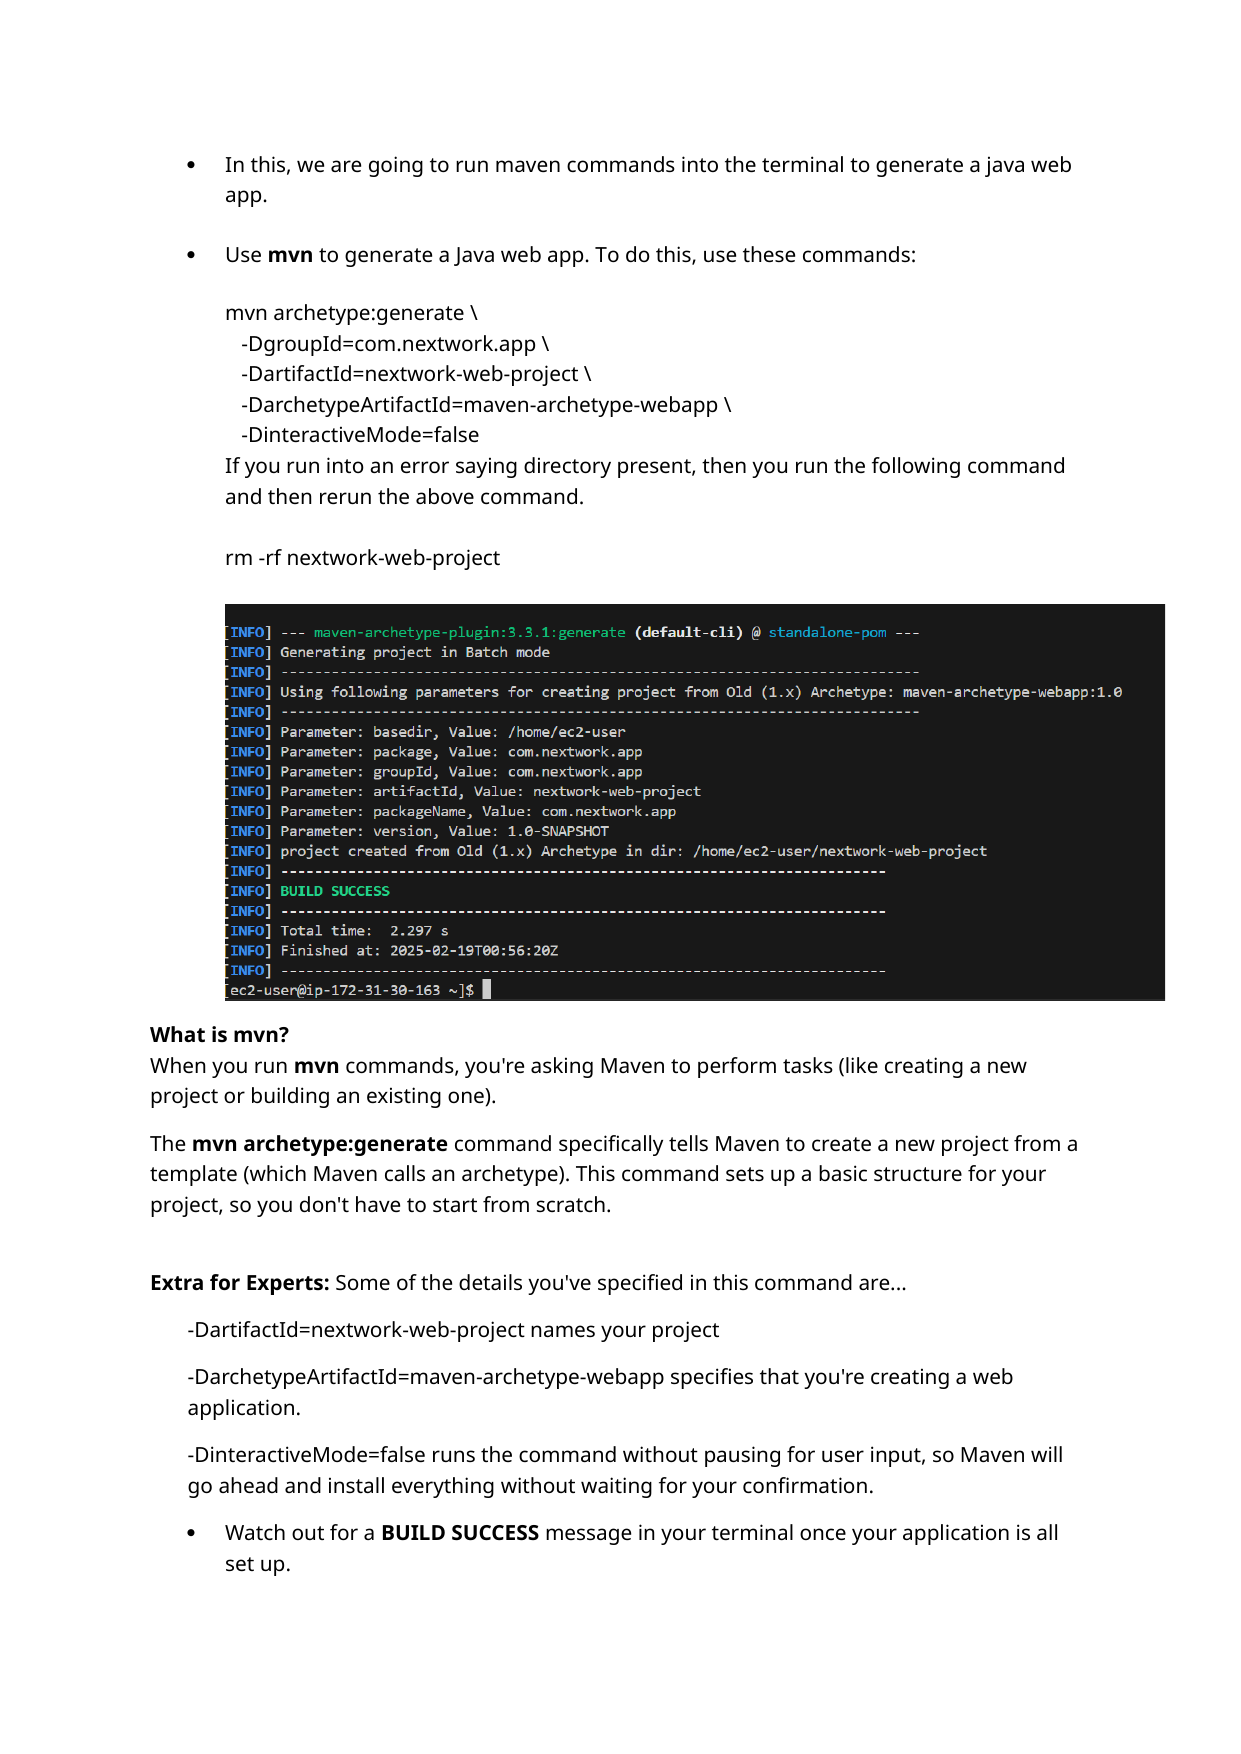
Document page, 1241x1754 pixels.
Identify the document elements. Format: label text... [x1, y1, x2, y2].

list Use mvn to generate a Java web app. To do this, use these commands: [187, 240, 1090, 269]
text The mvn archetype:generate command specifically tells Maven to create a new project from a template (which Maven calls an archetype). This command sets up a basic structure for your project, so you don't have to start from scratch. [150, 1129, 1090, 1218]
text -DarchetypeArtifactId=maven-archetype-webapp specifies that you're creating a web application. [187, 1362, 1090, 1422]
list rm -rf nextwork-web-project [225, 543, 1090, 571]
list If you run into an error saying directory present, then you run the following command and then rerun the above command. [225, 451, 1090, 510]
text -DartifactId=nextwork-web-project names your project [187, 1315, 1090, 1344]
text -DinteractiveMode=false runs the command without pausing for user input, so Maven will go ahead and install everything without waiting for your confirmation. [187, 1440, 1090, 1499]
list -DartifactId=nextwork-web-project \ [225, 359, 1090, 388]
list -DgroupId=com.nextwork.app \ [225, 329, 1090, 357]
text What is mvn? When you run mvn commands, you're asking Maven to perform tasks (like creating a new project or building an existing one). [150, 1020, 1090, 1110]
list mvn archetype:generate \ [225, 298, 1090, 326]
text Extra for Experts: Some of the details you've specified in this command are... [150, 1237, 1090, 1296]
list Watch out for a BUILD SUCCESS message in your terminal once your application is all set up. [187, 1518, 1090, 1577]
list -DarchetypeArtifactId=maven-archetype-webapp \ [225, 390, 1090, 418]
list In this, we are going to run maven commands into the terminal to generate a java web app. [187, 150, 1090, 209]
list -DinteractiveMode=false [225, 421, 1090, 449]
picture [225, 604, 1166, 1001]
